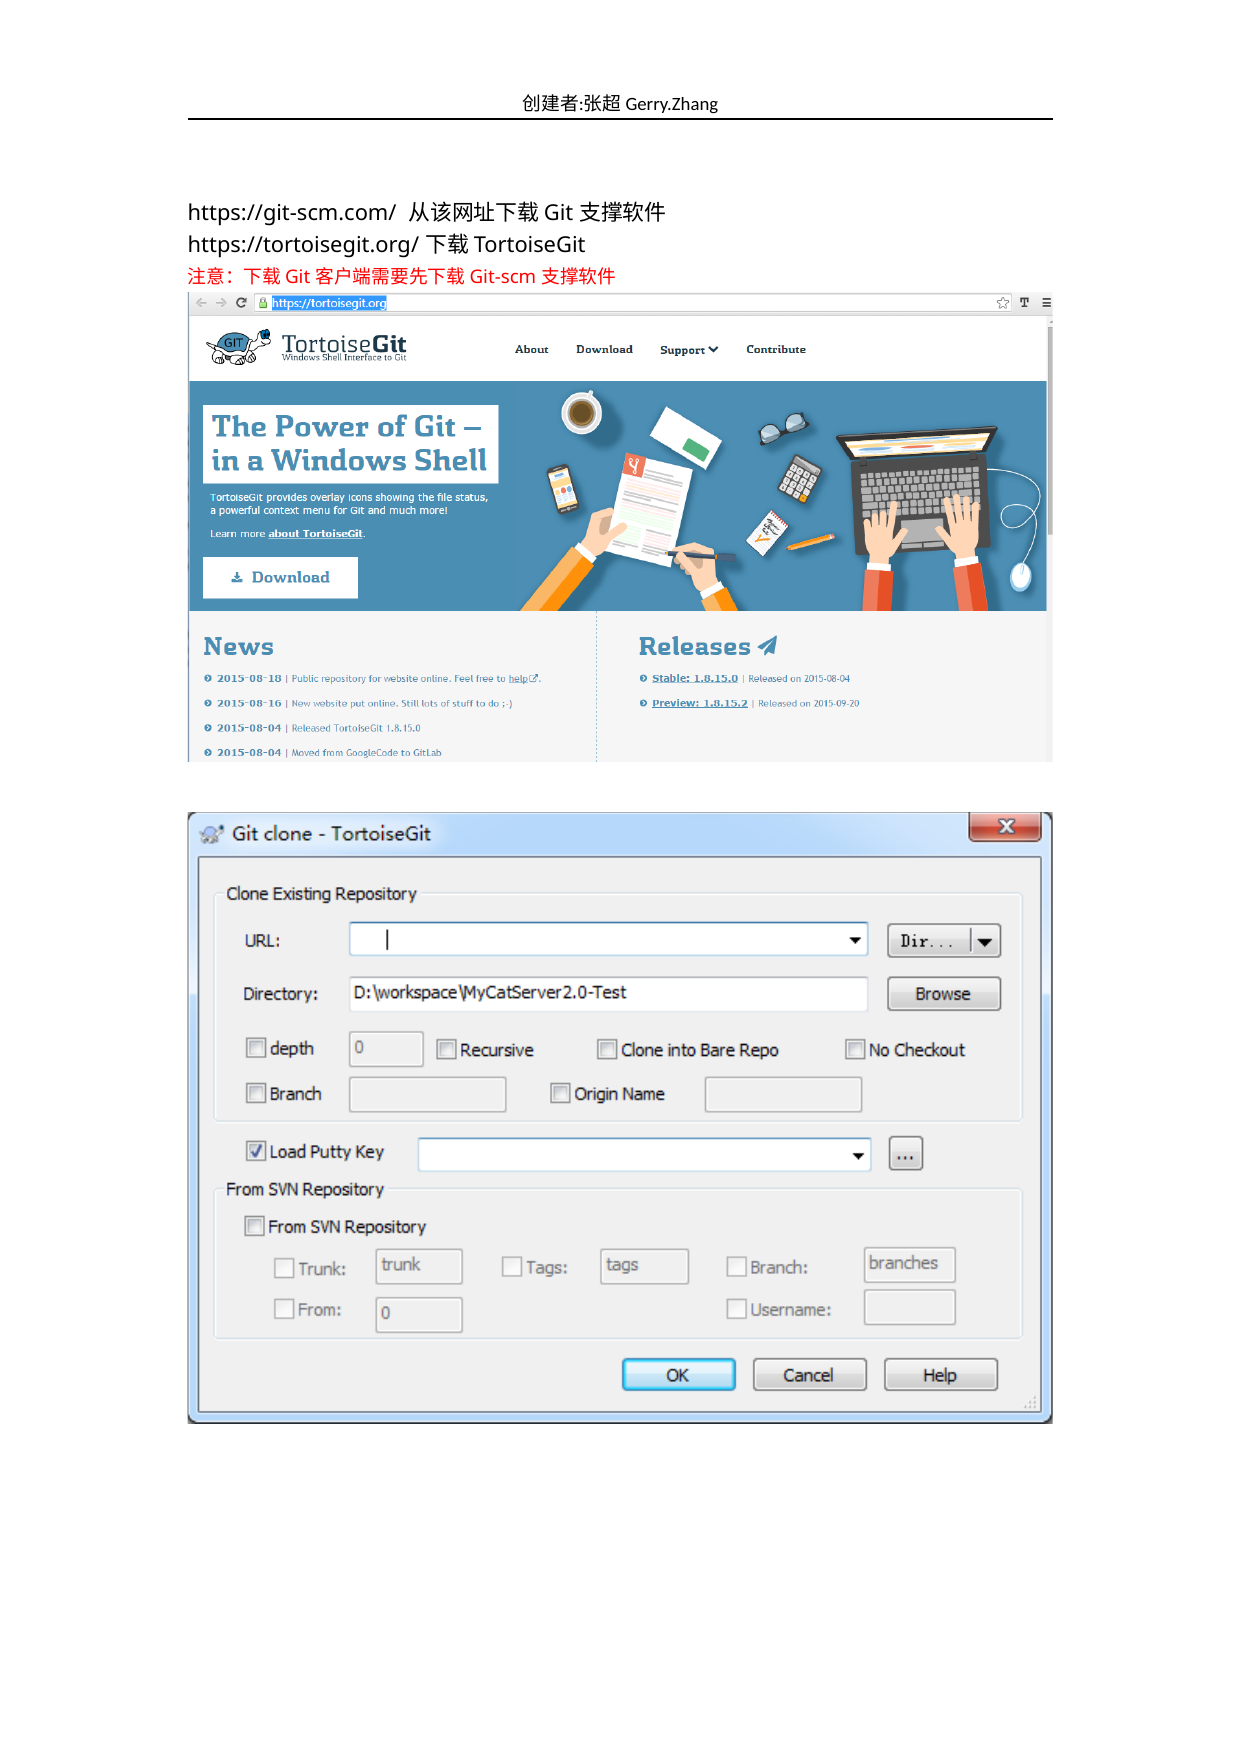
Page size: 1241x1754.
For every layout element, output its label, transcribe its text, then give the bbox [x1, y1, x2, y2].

picture [187, 292, 1053, 762]
text https://git-scm.com/ 从该网址下载Git 支撑软件 [187, 194, 1053, 227]
text 注意：下载Git 客户端需要先下载 Git-scm 支撑软件 [187, 259, 1053, 292]
picture [187, 812, 1053, 1424]
text https://tortoisegit.org/ 下载 TortoiseGit [187, 227, 1053, 259]
